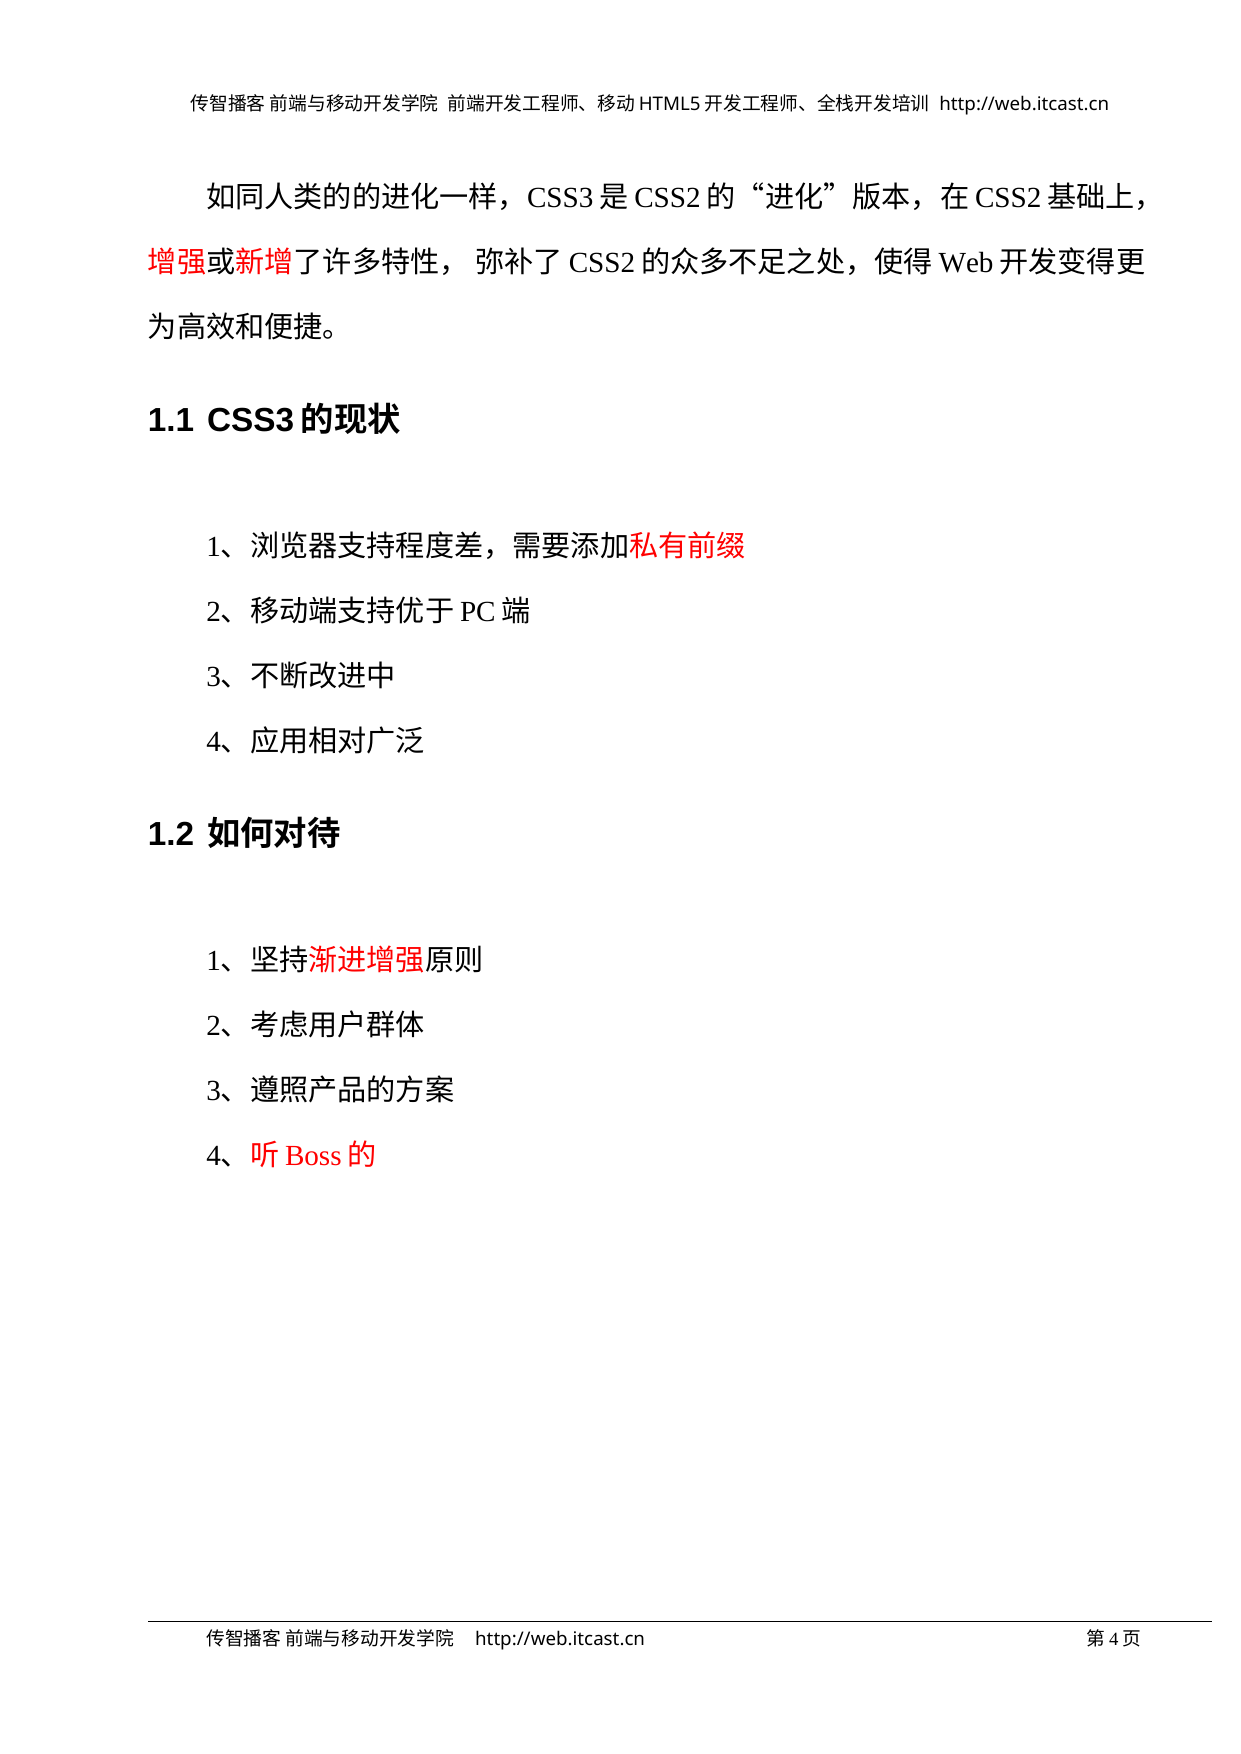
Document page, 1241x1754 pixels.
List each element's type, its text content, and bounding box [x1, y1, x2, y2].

text 4、应用相对广泛 [148, 706, 1152, 771]
text 3、不断改进中 [148, 641, 1152, 706]
subtitle CSS3的现状 [148, 384, 1152, 449]
text 1、坚持渐进增强原则 [148, 925, 1152, 990]
text 2、考虑用户群体 [148, 990, 1152, 1055]
text 2、移动端支持优于PC端 [148, 576, 1152, 641]
text 如同人类的的进化一样，CSS3是CSS2的“进化”版本，在CSS2基础上，增强或新增了许多特性， 弥补了CSS2的众多不足之处，使得Web开发变得更为高效和便捷。 [148, 162, 1152, 357]
subtitle 如何对待 [148, 798, 1152, 863]
text 4、听Boss的 [148, 1120, 1152, 1185]
text 1、浏览器支持程度差，需要添加私有前缀 [148, 511, 1152, 576]
text 3、遵照产品的方案 [148, 1055, 1152, 1120]
